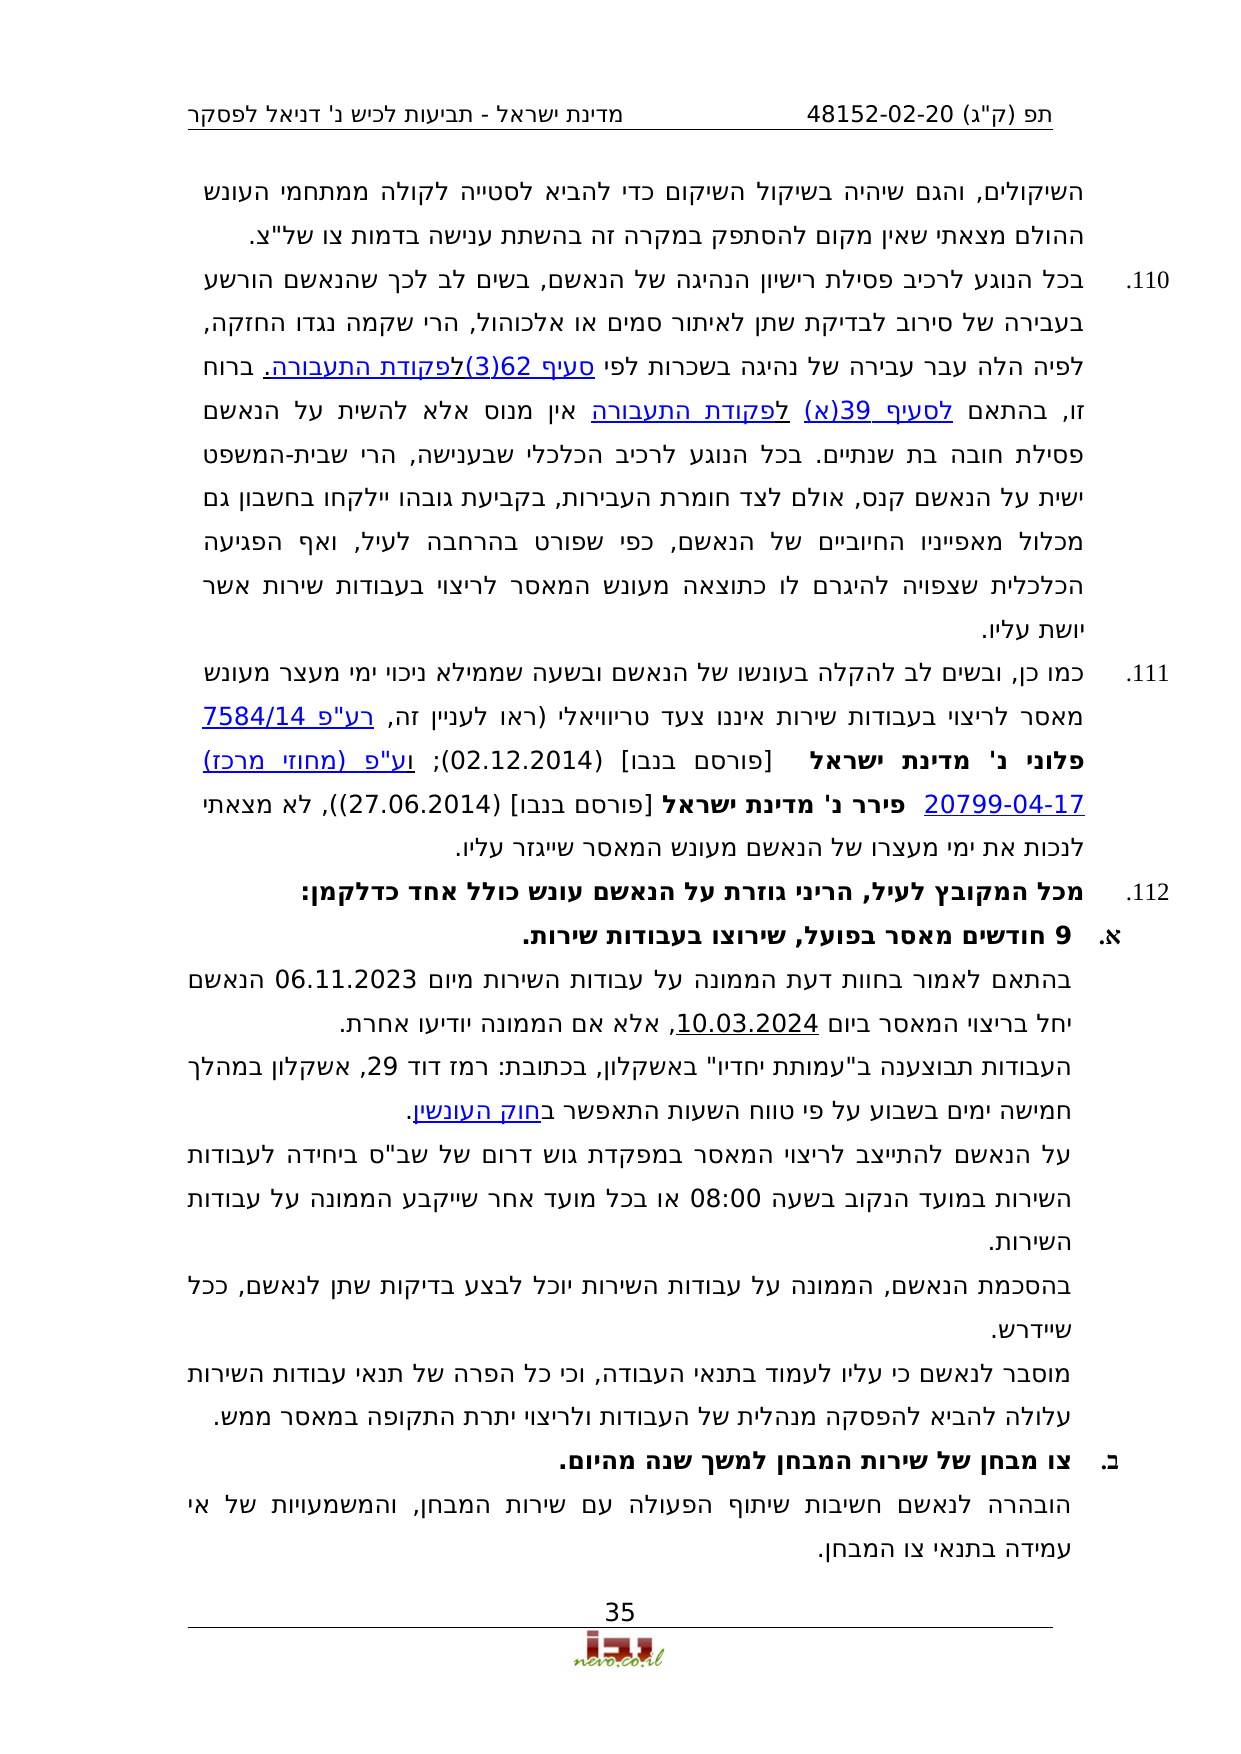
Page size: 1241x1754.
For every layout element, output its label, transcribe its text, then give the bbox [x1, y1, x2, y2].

list על הנאשם להתייצב לריצוי המאסר במפקדת גוש דרום של שב"ס ביחידה לעבודות השירות במועד הנקוב בשעה 08:00 או בכל מועד אחר שייקבע הממונה על עבודות השירות. [187, 1140, 1072, 1257]
list 9 חודשים מאסר בפועל, שירוצו בעבודות שירות. [187, 921, 1110, 951]
list הובהרה לנאשם חשיבות שיתוף הפעולה עם שירות המבחן, והמשמעויות של אי עמידה בתנאי צו המבחן. [187, 1490, 1072, 1563]
list צו מבחן של שירות המבחן למשך שנה מהיום. [187, 1446, 1110, 1476]
list בהסכמת הנאשם, הממונה על עבודות השירות יוכל לבצע בדיקות שתן לנאשם, ככל שיידרש. [187, 1271, 1072, 1344]
picture [574, 1630, 666, 1668]
list כמו כן, ובשים לב להקלה בעונשו של הנאשם ובשעה שממילא ניכוי ימי מעצר מעונש מאסר לריצוי בעבודות שירות איננו צעד טריוויאלי (ראו לעניין זה, רע"פ 7584/14 פלוני נ' מדינת ישראל [פורסם בנבו] (02.12.2014); וע"פ (מחוזי מרכז) 20799-04-17 פירר נ' מדינת ישראל [פורסם בנבו] (27.06.2014)), לא מצאתי לנכות את ימי מעצרו של הנאשם מעונש המאסר שייגזר עליו. [202, 658, 1126, 863]
list בהתאם לאמור בחוות דעת הממונה על עבודות השירות מיום 06.11.2023 הנאשם יחל בריצוי המאסר ביום 10.03.2024, אלא אם הממונה יודיעו אחרת. [187, 965, 1072, 1038]
list מוסבר לנאשם כי עליו לעמוד בתנאי העבודה, וכי כל הפרה של תנאי עבודות השירות עלולה להביא להפסקה מנהלית של העבודות ולריצוי יתרת התקופה במאסר ממש. [187, 1359, 1072, 1432]
list בכל הנוגע לרכיב פסילת רישיון הנהיגה של הנאשם, בשים לב לכך שהנאשם הורשע בעבירה של סירוב לבדיקת שתן לאיתור סמים או אלכוהול, הרי שקמה נגדו החזקה, לפיה הלה עבר עבירה של נהיגה בשכרות לפי סעיף 62(3)לפקודת התעבורה. ברוח זו, בהתאם לסעיף 39(א) לפקודת התעבורה אין מנוס אלא להשית על הנאשם פסילת חובה בת שנתיים. בכל הנוגע לרכיב הכלכלי שבענישה, הרי שבית-המשפט ישית על הנאשם קנס, אולם לצד חומרת העבירות, בקביעת גובהו יילקחו בחשבון גם מכלול מאפייניו החיוביים של הנאשם, כפי שפורט בהרחבה לעיל, ואף הפגיעה הכלכלית שצפויה להיגרם לו כתוצאה מעונש המאסר לריצוי בעבודות שירות אשר יושת עליו. [202, 265, 1126, 644]
list מכל המקובץ לעיל, הריני גוזרת על הנאשם עונש כולל אחד כדלקמן: [202, 877, 1126, 907]
list העבודות תבוצענה ב"עמותת יחדיו" באשקלון, בכתובת: רמז דוד 29, אשקלון במהלך חמישה ימים בשבוע על פי טווח השעות התאפשר בחוק העונשין. [187, 1053, 1072, 1126]
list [202, 177, 1126, 250]
